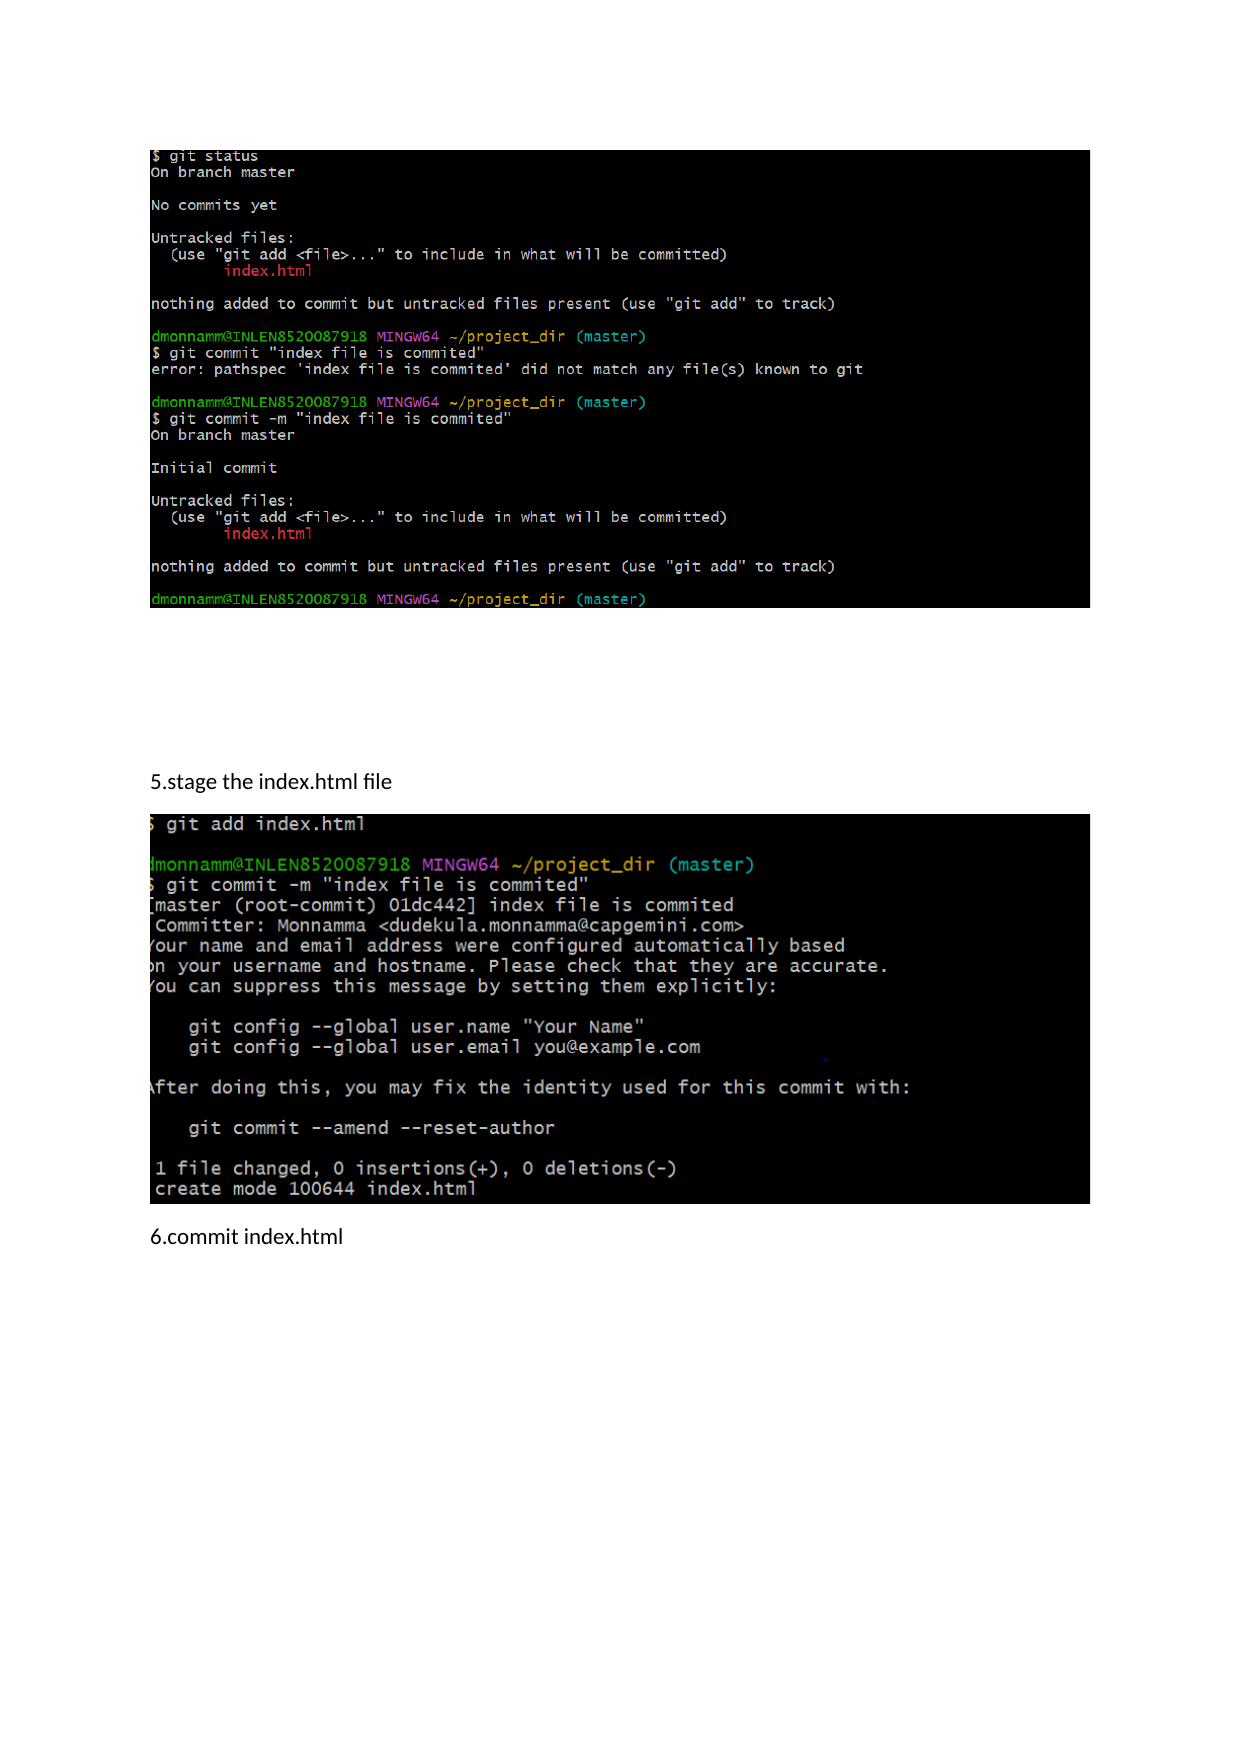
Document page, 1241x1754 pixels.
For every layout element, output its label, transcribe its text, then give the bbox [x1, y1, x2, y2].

text 5.stage the index.html file [150, 767, 1090, 795]
text 6.commit index.html [150, 1222, 1090, 1250]
picture [150, 150, 1091, 608]
picture [150, 814, 1091, 1204]
